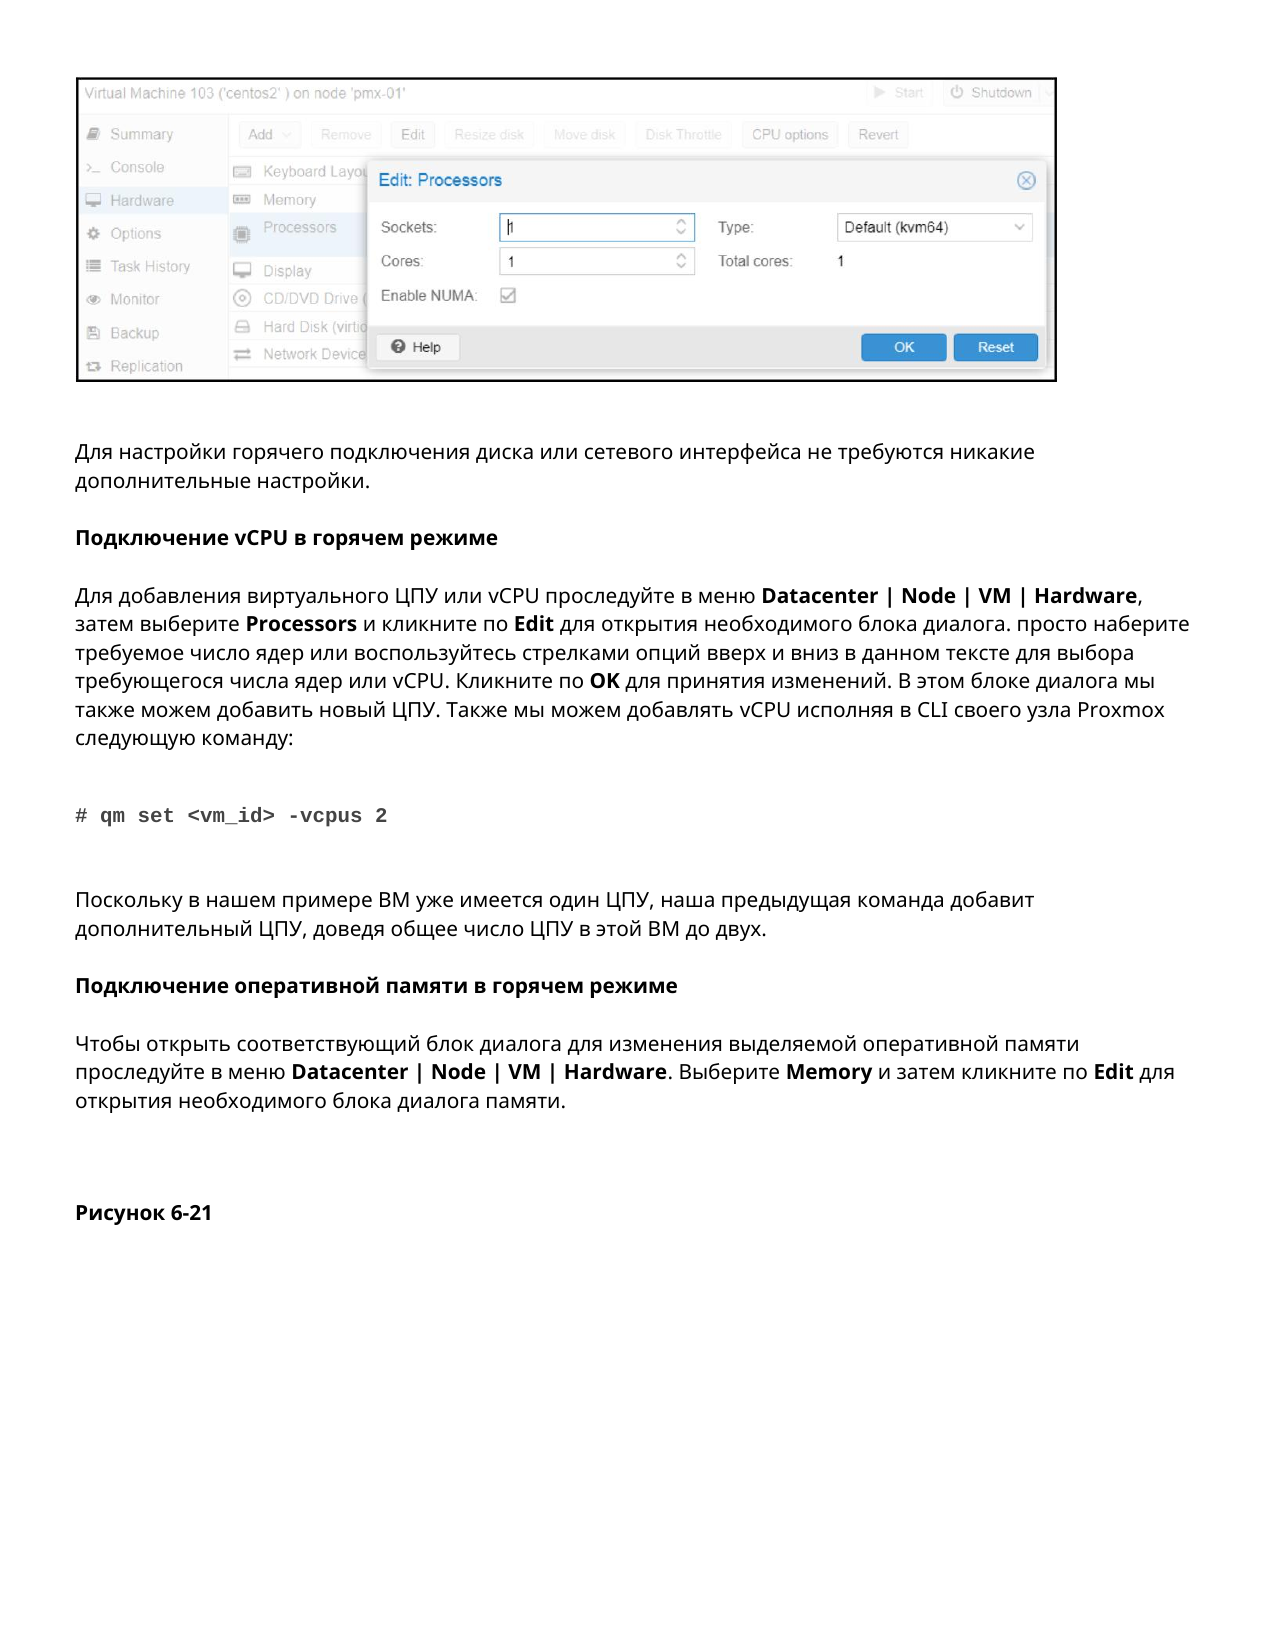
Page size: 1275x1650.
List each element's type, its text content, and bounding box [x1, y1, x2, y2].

text Рисунок 6-21 [75, 1198, 1200, 1227]
text Чтобы открыть соответствующий блок диалога для изменения выделяемой оперативной памяти проследуйте в меню Datacenter | Node | VM | Hardware. Выберите Memory и затем кликните по Edit для открытия необходимого блока диалога памяти. [75, 1029, 1200, 1114]
text Для добавления виртуального ЦПУ или vCPU проследуйте в меню Datacenter | Node | VM | Hardware, затем выберите Processors и кликните по Edit для открытия необходимого блока диалога. просто наберите требуемое число ядер или воспользуйтесь стрелками опций вверх и вниз в данном тексте для выбора требующегося числа ядер или vCPU. Кликните по OK для принятия изменений. В этом блоке диалога мы также можем добавить новый ЦПУ. Также мы можем добавлять vCPU исполняя в CLI своего узла Proxmox следующую команду: [75, 581, 1200, 752]
text Поскольку в нашем примере ВМ уже имеется один ЦПУ, наша предыдущая команда добавит дополнительный ЦПУ, доведя общее число ЦПУ в этой ВМ до двух. [75, 885, 1200, 942]
text Подключение vCPU в горячем режиме [75, 523, 1200, 552]
text Подключение оперативной памяти в горячем режиме [75, 971, 1200, 1000]
picture [75, 75, 1058, 383]
text # qm set <vm_id> -vcpus 2 [75, 804, 1200, 828]
text Для настройки горячего подключения диска или сетевого интерфейса не требуются никакие дополнительные настройки. [75, 437, 1200, 494]
